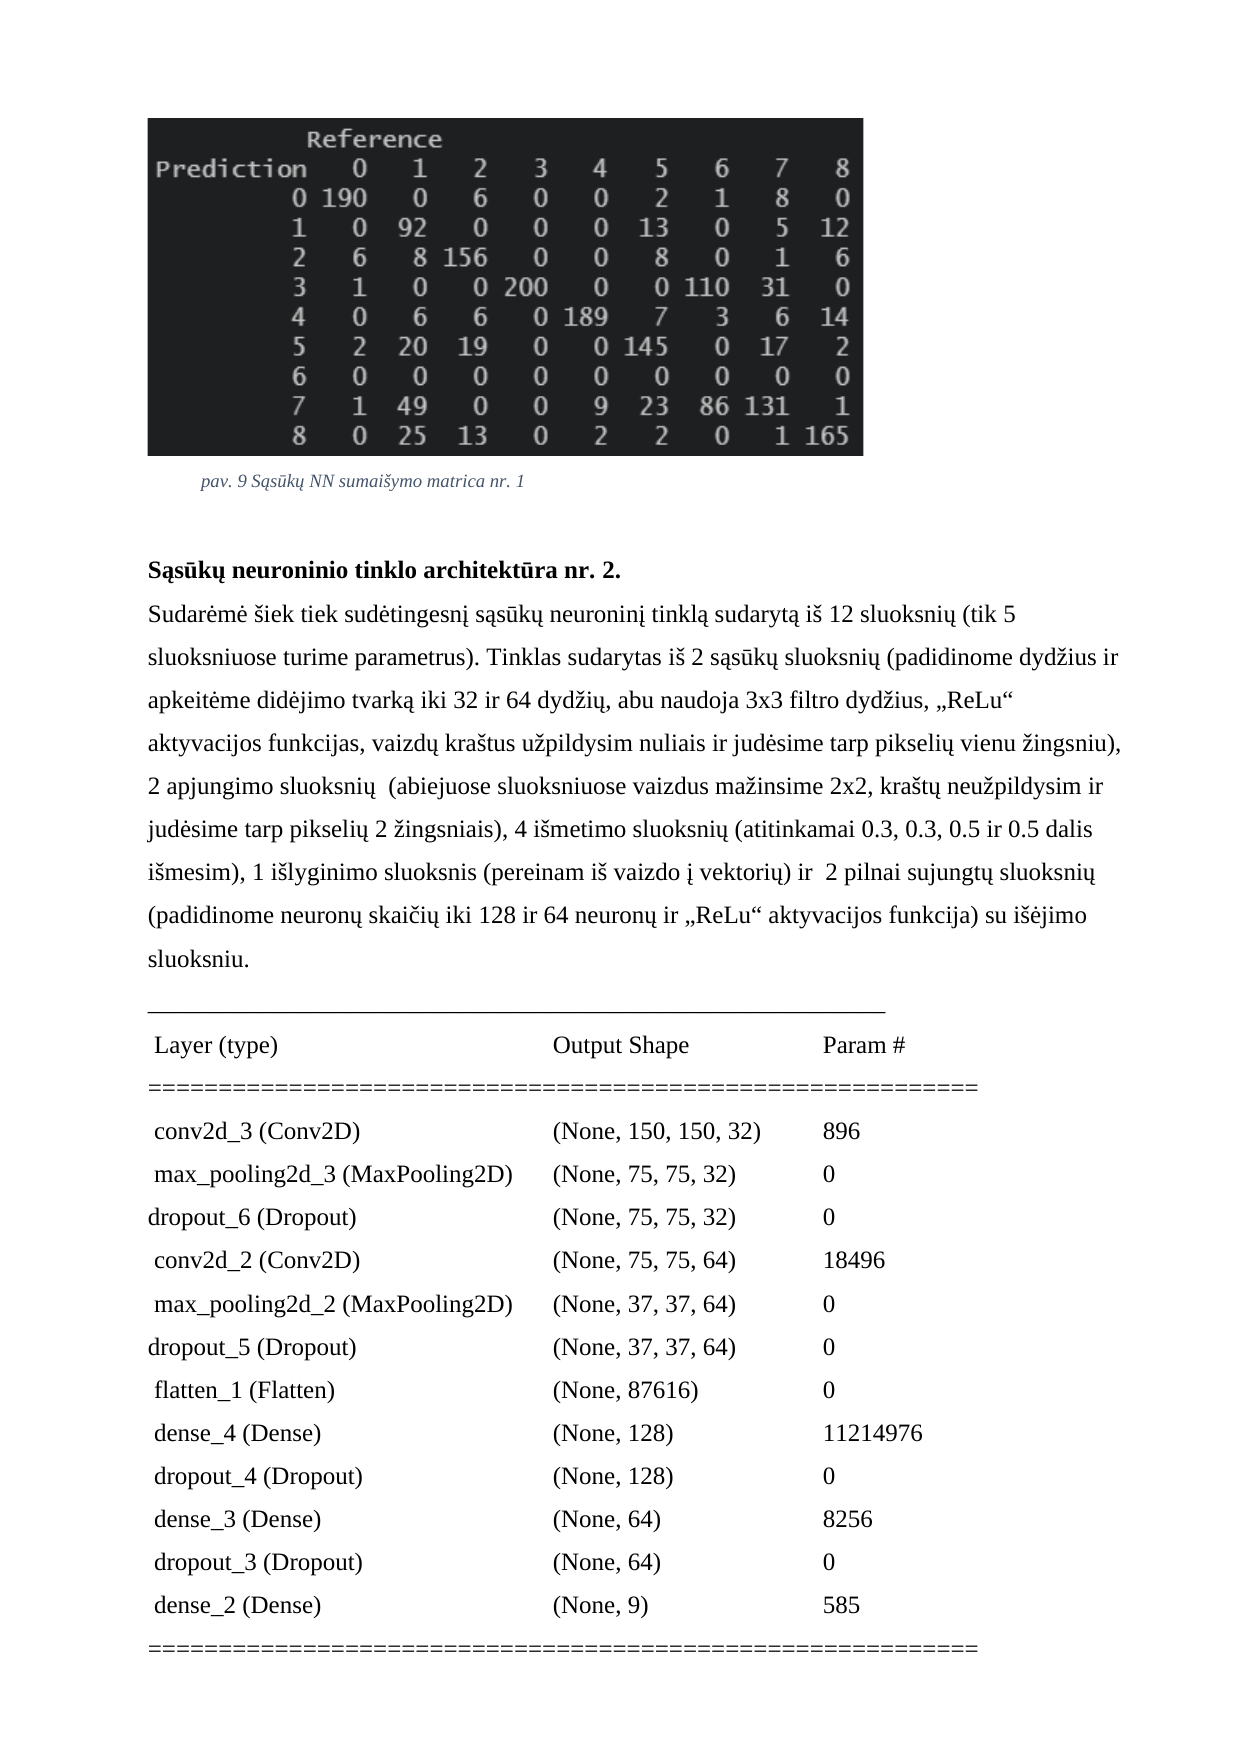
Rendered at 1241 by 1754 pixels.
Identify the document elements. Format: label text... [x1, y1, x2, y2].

text dense_3 (Dense) (None, 64) 8256 [148, 1504, 1122, 1533]
text Layer (type) Output Shape Param # [148, 1030, 1122, 1059]
text Sąsūkų neuroninio tinklo architektūra nr. 2. [148, 556, 1122, 584]
text conv2d_2 (Conv2D) (None, 75, 75, 64) 18496 [148, 1246, 1122, 1274]
text max_pooling2d_3 (MaxPooling2D) (None, 75, 75, 32) 0 [148, 1159, 1122, 1188]
text Sudarėmė šiek tiek sudėtingesnį sąsūkų neuroninį tinklą sudarytą iš 12 sluoksnių (tik 5 sluoksniuose turime parametrus). Tinklas sudarytas iš 2 sąsūkų sluoksnių (padidinome dydžius ir apkeitėme didėjimo tvarką iki 32 ir 64 dydžių, abu naudoja 3x3 filtro dydžius, „ReLu“ aktyvacijos funkcijas, vaizdų kraštus užpildysim nuliais ir judėsime tarp pikselių vienu žingsniu), 2 apjungimo sluoksnių (abiejuose sluoksniuose vaizdus mažinsime 2x2, kraštų neužpildysim ir judėsime tarp pikselių 2 žingsniais), 4 išmetimo sluoksnių (atitinkamai 0.3, 0.3, 0.5 ir 0.5 dalis išmesim), 1 išlyginimo sluoksnis (pereinam iš vaizdo į vektorių) ir 2 pilnai sujungtų sluoksnių (padidinome neuronų skaičių iki 128 ir 64 neuronų ir „ReLu“ aktyvacijos funkcija) su išėjimo sluoksniu. [148, 599, 1122, 972]
picture [147, 118, 864, 456]
text dropout_5 (Dropout) (None, 37, 37, 64) 0 [148, 1332, 1122, 1361]
text dropout_3 (Dropout) (None, 64) 0 [148, 1547, 1122, 1576]
text dense_4 (Dense) (None, 128) 11214976 [148, 1418, 1122, 1447]
text conv2d_3 (Conv2D) (None, 150, 150, 32) 896 [148, 1116, 1122, 1145]
text dropout_4 (Dropout) (None, 128) 0 [148, 1461, 1122, 1490]
text dense_2 (Dense) (None, 9) 585 [148, 1591, 1122, 1619]
text =========================================================== [148, 1073, 1122, 1102]
text =========================================================== [148, 1634, 1122, 1662]
text ___________________________________________________________ [148, 987, 1122, 1016]
text flatten_1 (Flatten) (None, 87616) 0 [148, 1375, 1122, 1404]
text max_pooling2d_2 (MaxPooling2D) (None, 37, 37, 64) 0 [148, 1289, 1122, 1317]
text dropout_6 (Dropout) (None, 75, 75, 32) 0 [148, 1202, 1122, 1231]
